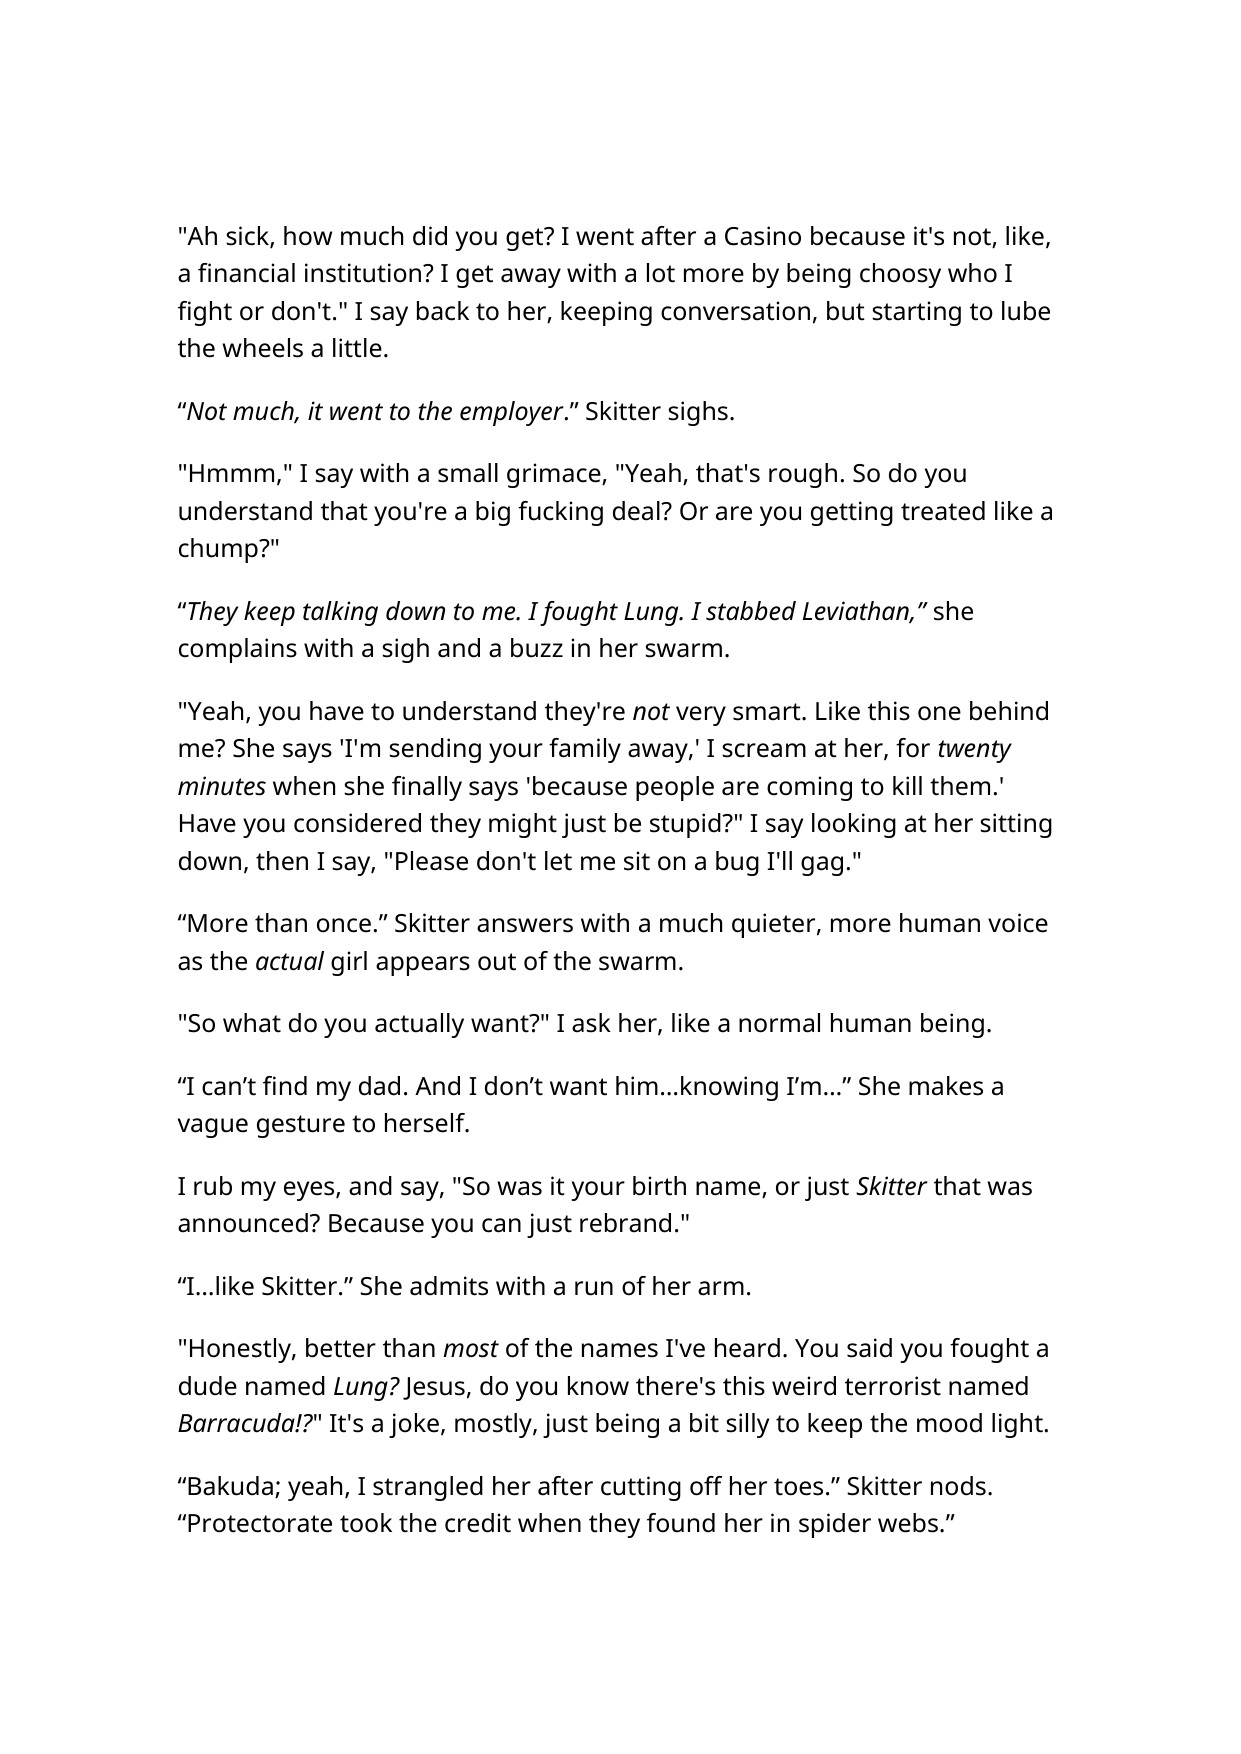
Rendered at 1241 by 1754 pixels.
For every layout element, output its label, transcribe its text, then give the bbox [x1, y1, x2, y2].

text “Bakuda; yeah, I strangled her after cutting off her toes.” Skitter nods. “Protectorate took the credit when they found her in spider webs.” [177, 1467, 1063, 1542]
text I rub my eyes, and say, "So was it your birth name, or just Skitter that was announced? Because you can just rebrand." [177, 1167, 1063, 1242]
text “More than once.” Skitter answers with a much quieter, more human voice as the actual girl appears out of the swarm. [177, 904, 1063, 979]
text "Honestly, better than most of the names I've heard. You said you fought a dude named Lung? Jesus, do you know there's this weird terrorist named Barracuda!?" It's a joke, mostly, just being a bit silly to keep the mood light. [177, 1329, 1063, 1442]
text "So what do you actually want?" I ask her, like a normal human being. [177, 1004, 1063, 1042]
text "Ah sick, how much did you get? I went after a Casino because it's not, like, a financial institution? I get away with a lot more by being choosy who I fight or don't." I say back to her, keeping conversation, but starting to lube the wheels a little. [177, 217, 1063, 367]
text “I can’t find my dad. And I don’t want him…knowing I’m…” She makes a vague gesture to herself. [177, 1067, 1063, 1142]
text “Not much, it went to the employer.” Skitter sighs. [177, 392, 1063, 429]
text “They keep talking down to me. I fought Lung. I stabbed Leviathan,” she complains with a sigh and a buzz in her swarm. [177, 592, 1063, 667]
text “I…like Skitter.” She admits with a run of her arm. [177, 1267, 1063, 1304]
text "Hmmm," I say with a small grimace, "Yeah, that's rough. So do you understand that you're a big fucking deal? Or are you getting treated like a chump?" [177, 454, 1063, 567]
text "Yeah, you have to understand they're not very smart. Like this one behind me? She says 'I'm sending your family away,' I scream at her, for twenty minutes when she finally says 'because people are coming to kill them.' Have you considered they might just be stupid?" I say looking at her sitting down, then I say, "Please don't let me sit on a bug I'll gag." [177, 692, 1063, 879]
